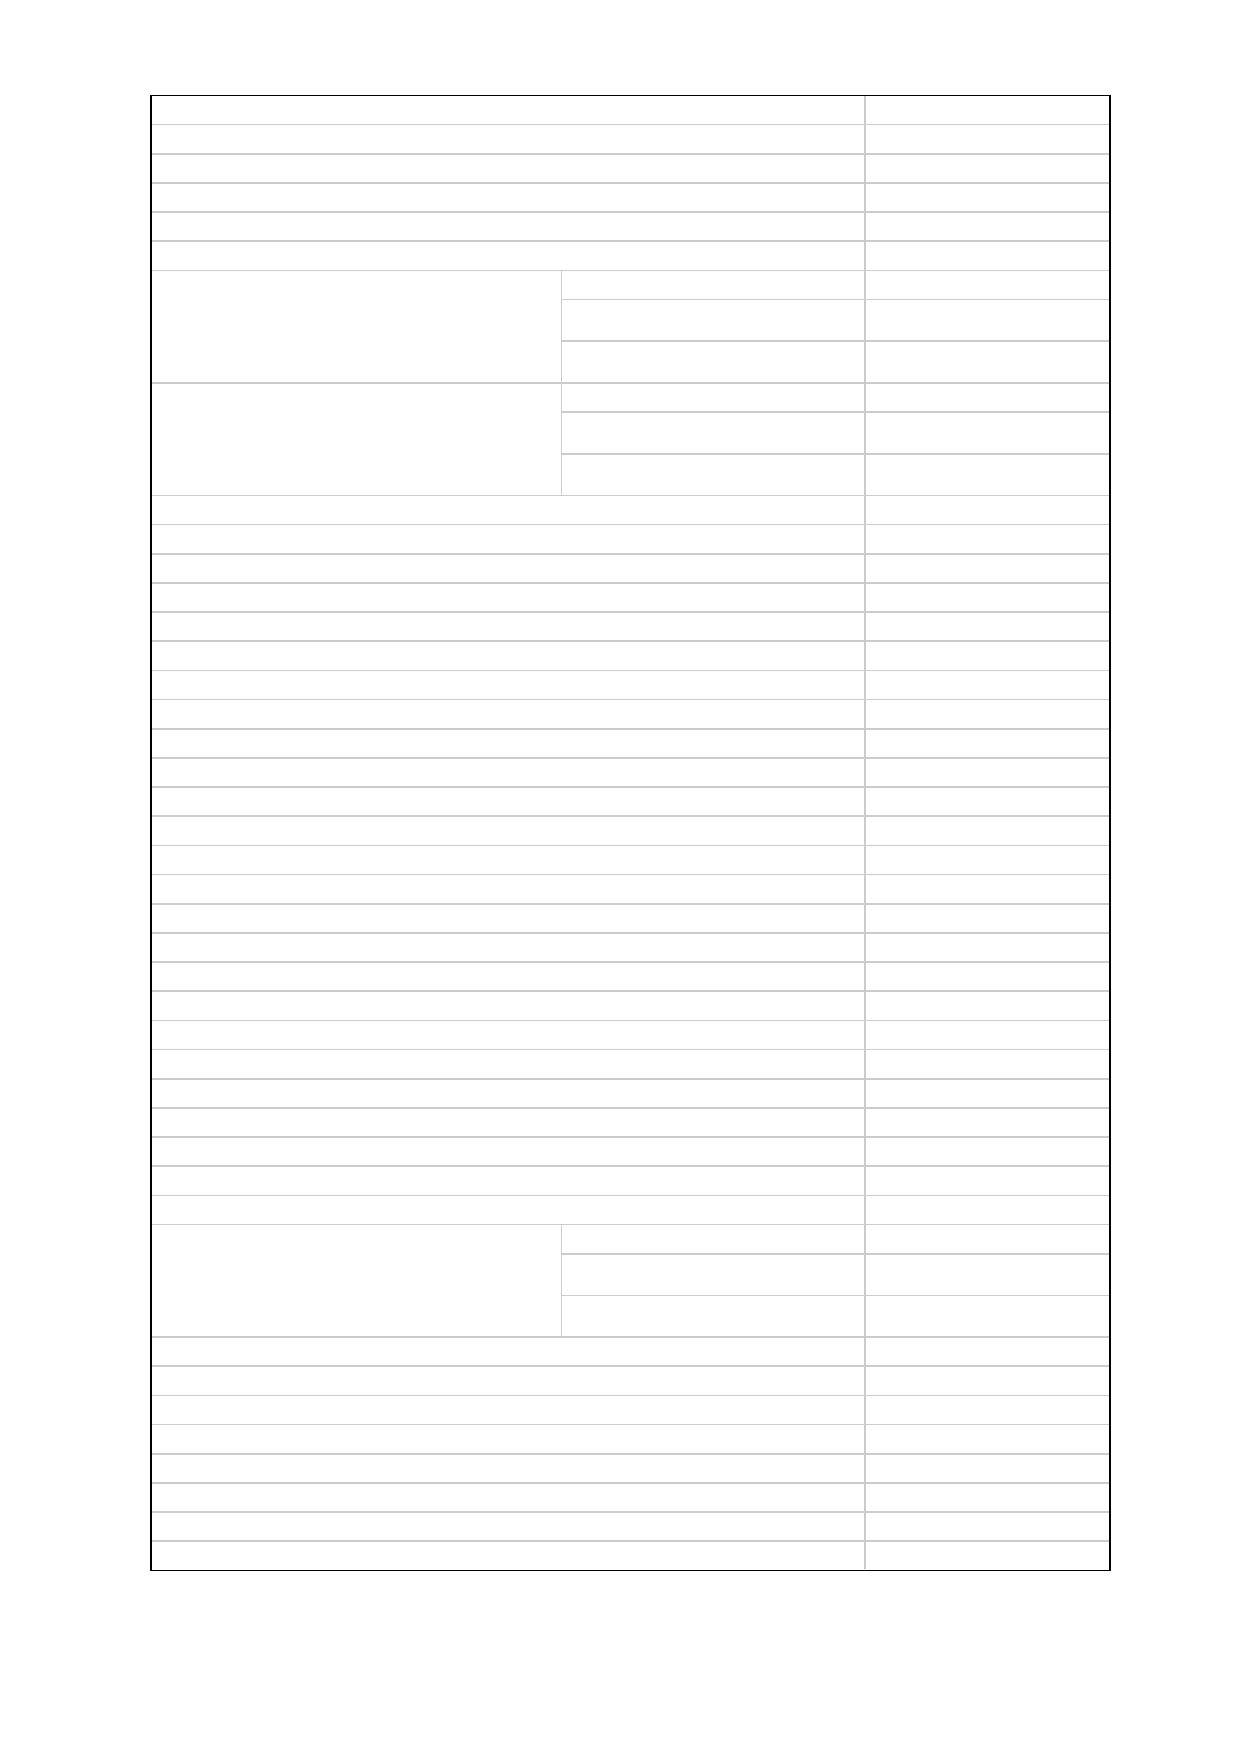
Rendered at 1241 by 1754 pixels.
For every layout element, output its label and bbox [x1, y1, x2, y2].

table_cell [866, 125, 1109, 153]
table_cell [866, 1425, 1109, 1453]
table_cell [152, 1513, 864, 1540]
table_cell [866, 384, 1109, 411]
table_cell [152, 963, 864, 990]
table_cell [152, 1109, 864, 1136]
table_cell [562, 342, 864, 382]
table_cell [866, 730, 1109, 757]
table_cell [152, 1021, 864, 1049]
table_cell [152, 525, 864, 553]
table_cell [152, 1225, 561, 1336]
table_cell [152, 496, 864, 524]
table_cell [562, 455, 864, 494]
table_cell [866, 963, 1109, 990]
table_cell [866, 671, 1109, 699]
table_cell [866, 1050, 1109, 1078]
table_cell [152, 671, 864, 699]
table_cell [562, 1296, 864, 1336]
table_cell [866, 1255, 1109, 1294]
table_cell [562, 1225, 864, 1253]
table_cell [152, 271, 561, 382]
table_cell [562, 271, 864, 299]
table_cell [866, 1367, 1109, 1394]
table_cell [152, 700, 864, 728]
table_cell [152, 242, 864, 269]
table_cell [866, 1542, 1109, 1569]
table_cell [562, 300, 864, 340]
table_cell [562, 413, 864, 453]
table_cell [152, 875, 864, 903]
table_cell [152, 1542, 864, 1569]
table_cell [152, 1484, 864, 1511]
table_cell [866, 271, 1109, 299]
table_cell [866, 525, 1109, 553]
table_cell [152, 642, 864, 669]
table_cell [866, 300, 1109, 340]
table_cell [866, 1021, 1109, 1049]
table_cell [866, 934, 1109, 961]
table_cell [866, 613, 1109, 640]
table_cell [866, 242, 1109, 269]
table_cell [866, 875, 1109, 903]
table_cell [152, 1396, 864, 1424]
table_cell [152, 1167, 864, 1194]
table_cell [152, 1425, 864, 1453]
table_cell [152, 384, 561, 494]
table_header [152, 96, 864, 124]
table_cell [866, 1484, 1109, 1511]
table_header [866, 96, 1109, 124]
table_cell [866, 555, 1109, 582]
table_cell [152, 788, 864, 815]
table_cell [866, 213, 1109, 240]
table_cell [152, 555, 864, 582]
table_cell [152, 817, 864, 844]
table_cell [866, 1338, 1109, 1365]
table_cell [152, 1138, 864, 1165]
table_cell [866, 342, 1109, 382]
table_cell [866, 1296, 1109, 1336]
table_cell [152, 125, 864, 153]
table_cell [152, 934, 864, 961]
table_cell [866, 905, 1109, 932]
table_cell [152, 1367, 864, 1394]
table_cell [866, 846, 1109, 874]
table_cell [152, 613, 864, 640]
table_cell [152, 584, 864, 611]
table_cell [866, 1080, 1109, 1107]
table_cell [866, 817, 1109, 844]
table_cell [866, 1513, 1109, 1540]
table_cell [152, 1455, 864, 1482]
table_cell [152, 213, 864, 240]
table_cell [152, 1050, 864, 1078]
table_cell [866, 155, 1109, 182]
table_cell [152, 905, 864, 932]
table_cell [866, 759, 1109, 786]
table_cell [866, 1196, 1109, 1224]
table_cell [866, 184, 1109, 211]
table_cell [866, 1167, 1109, 1194]
table_cell [866, 496, 1109, 524]
table_cell [152, 1080, 864, 1107]
table_cell [866, 1138, 1109, 1165]
table_cell [152, 1196, 864, 1224]
table_cell [866, 642, 1109, 669]
table_cell [866, 788, 1109, 815]
table_cell [866, 700, 1109, 728]
table_cell [152, 759, 864, 786]
table_cell [152, 846, 864, 874]
table_cell [152, 1338, 864, 1365]
table_cell [562, 384, 864, 411]
table_cell [866, 455, 1109, 494]
table_cell [866, 1455, 1109, 1482]
table_cell [866, 584, 1109, 611]
table_cell [152, 730, 864, 757]
table_cell [866, 1225, 1109, 1253]
table_cell [866, 992, 1109, 1019]
table_cell [866, 1109, 1109, 1136]
table_cell [866, 413, 1109, 453]
table_cell [152, 155, 864, 182]
table_cell [152, 992, 864, 1019]
table_cell [866, 1396, 1109, 1424]
table_cell [152, 184, 864, 211]
table_cell [562, 1255, 864, 1294]
